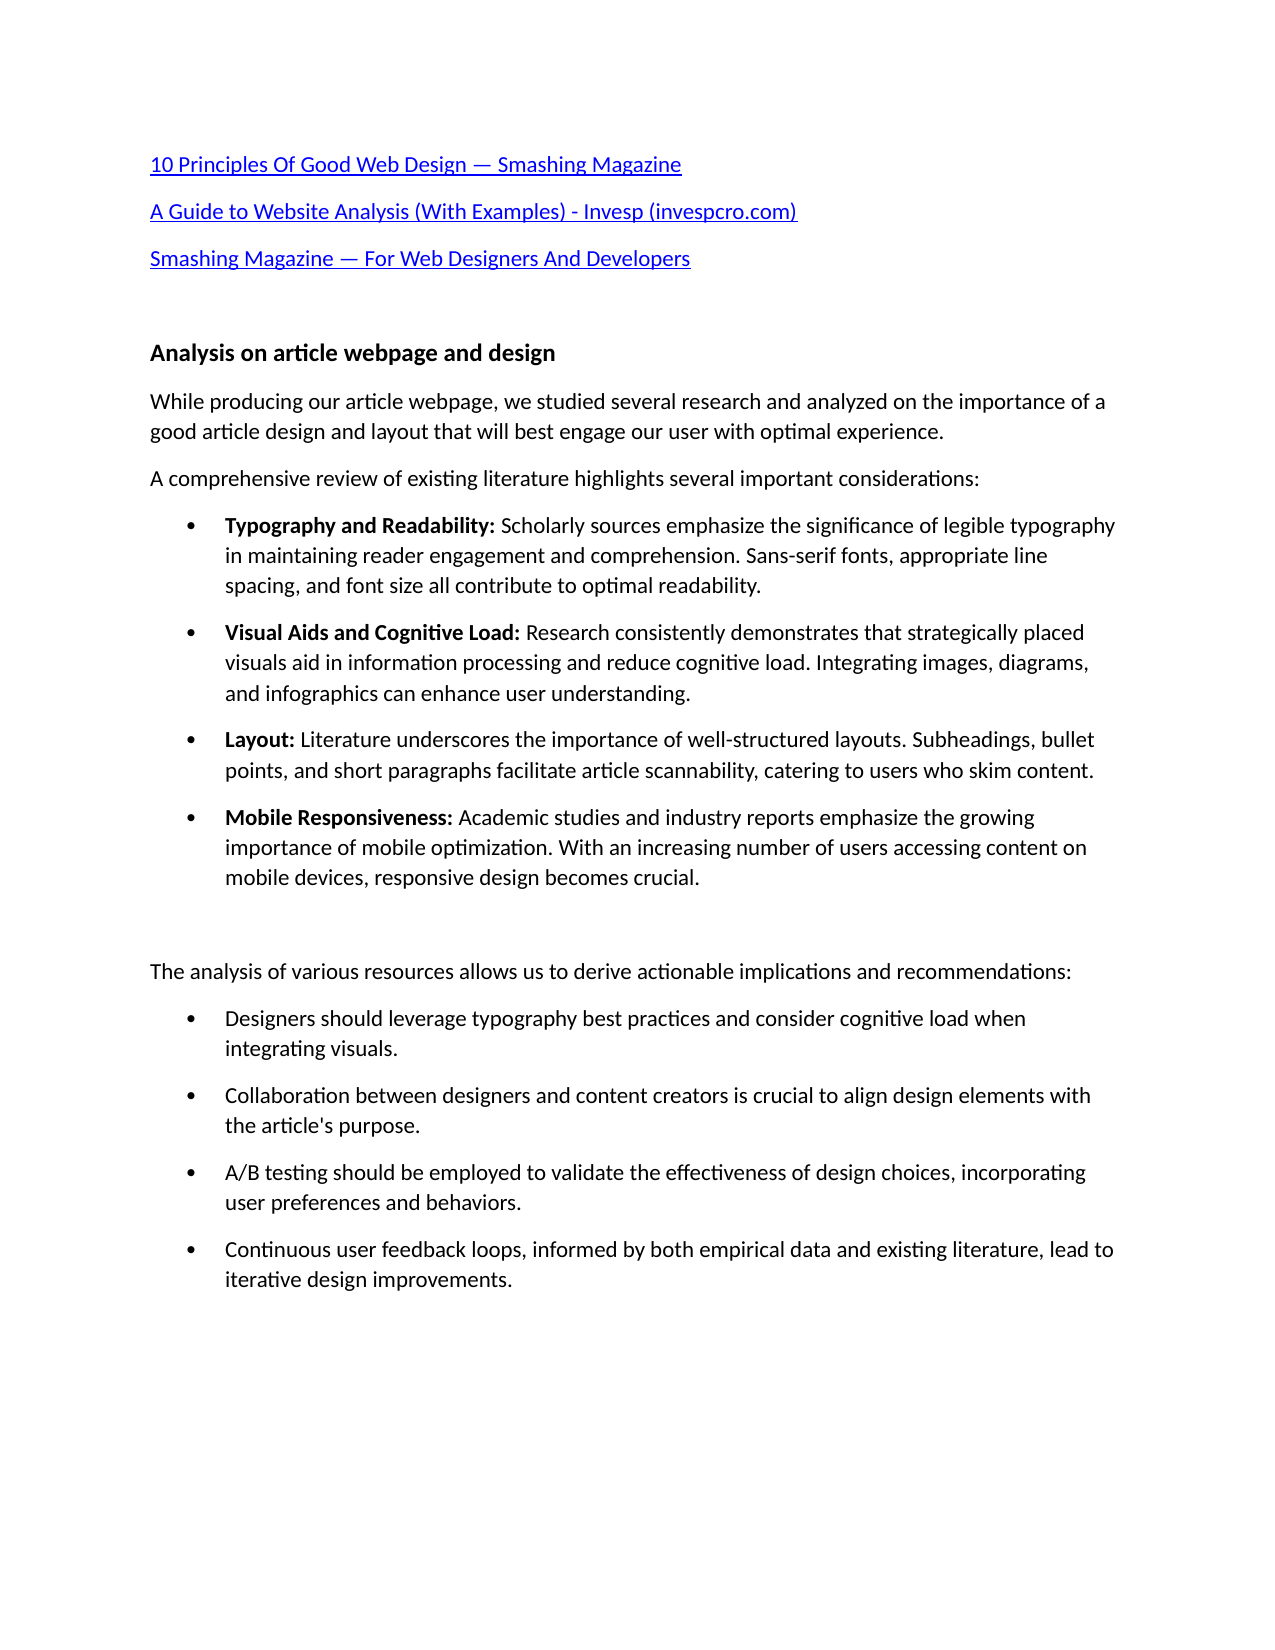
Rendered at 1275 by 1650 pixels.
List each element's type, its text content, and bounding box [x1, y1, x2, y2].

text The analysis of various resources allows us to derive actionable implications and recommendations: [150, 957, 1125, 985]
text 10 Principles Of Good Web Design — Smashing Magazine [150, 150, 1125, 178]
list Continuous user feedback loops, informed by both empirical data and existing literature, lead to iterative design improvements. [187, 1235, 1125, 1293]
list Mobile Responsiveness: Academic studies and industry reports emphasize the growing importance of mobile optimization. With an increasing number of users accessing content on mobile devices, responsive design becomes crucial. [187, 803, 1125, 891]
text While producing our article webpage, we studied several research and analyzed on the importance of a good article design and layout that will best engage our user with optimal experience. [150, 387, 1125, 445]
list Designers should leverage typography best practices and consider cognitive load when integrating visuals. [187, 1004, 1125, 1062]
text Analysis on article webpage and design [150, 337, 1125, 368]
list Layout: Literature underscores the importance of well-structured layouts. Subheadings, bullet points, and short paragraphs facilitate article scannability, catering to users who skim content. [187, 726, 1125, 784]
text A Guide to Website Analysis (With Examples) - Invesp (invespcro.com) [150, 197, 1125, 225]
list A/B testing should be employed to validate the effectiveness of design choices, incorporating user preferences and behaviors. [187, 1158, 1125, 1216]
list Visual Aids and Cognitive Load: Research consistently demonstrates that strategically placed visuals aid in information processing and reduce cognitive load. Integrating images, diagrams, and infographics can enhance user understanding. [187, 618, 1125, 707]
text A comprehensive review of existing literature highlights several important considerations: [150, 464, 1125, 492]
text Smashing Magazine — For Web Designers And Developers [150, 244, 1125, 272]
list Typography and Readability: Scholarly sources emphasize the significance of legible typography in maintaining reader engagement and comprehension. Sans-serif fonts, appropriate line spacing, and font size all contribute to optimal readability. [187, 511, 1125, 599]
list Collaboration between designers and content creators is crucial to align design elements with the article's purpose. [187, 1081, 1125, 1139]
